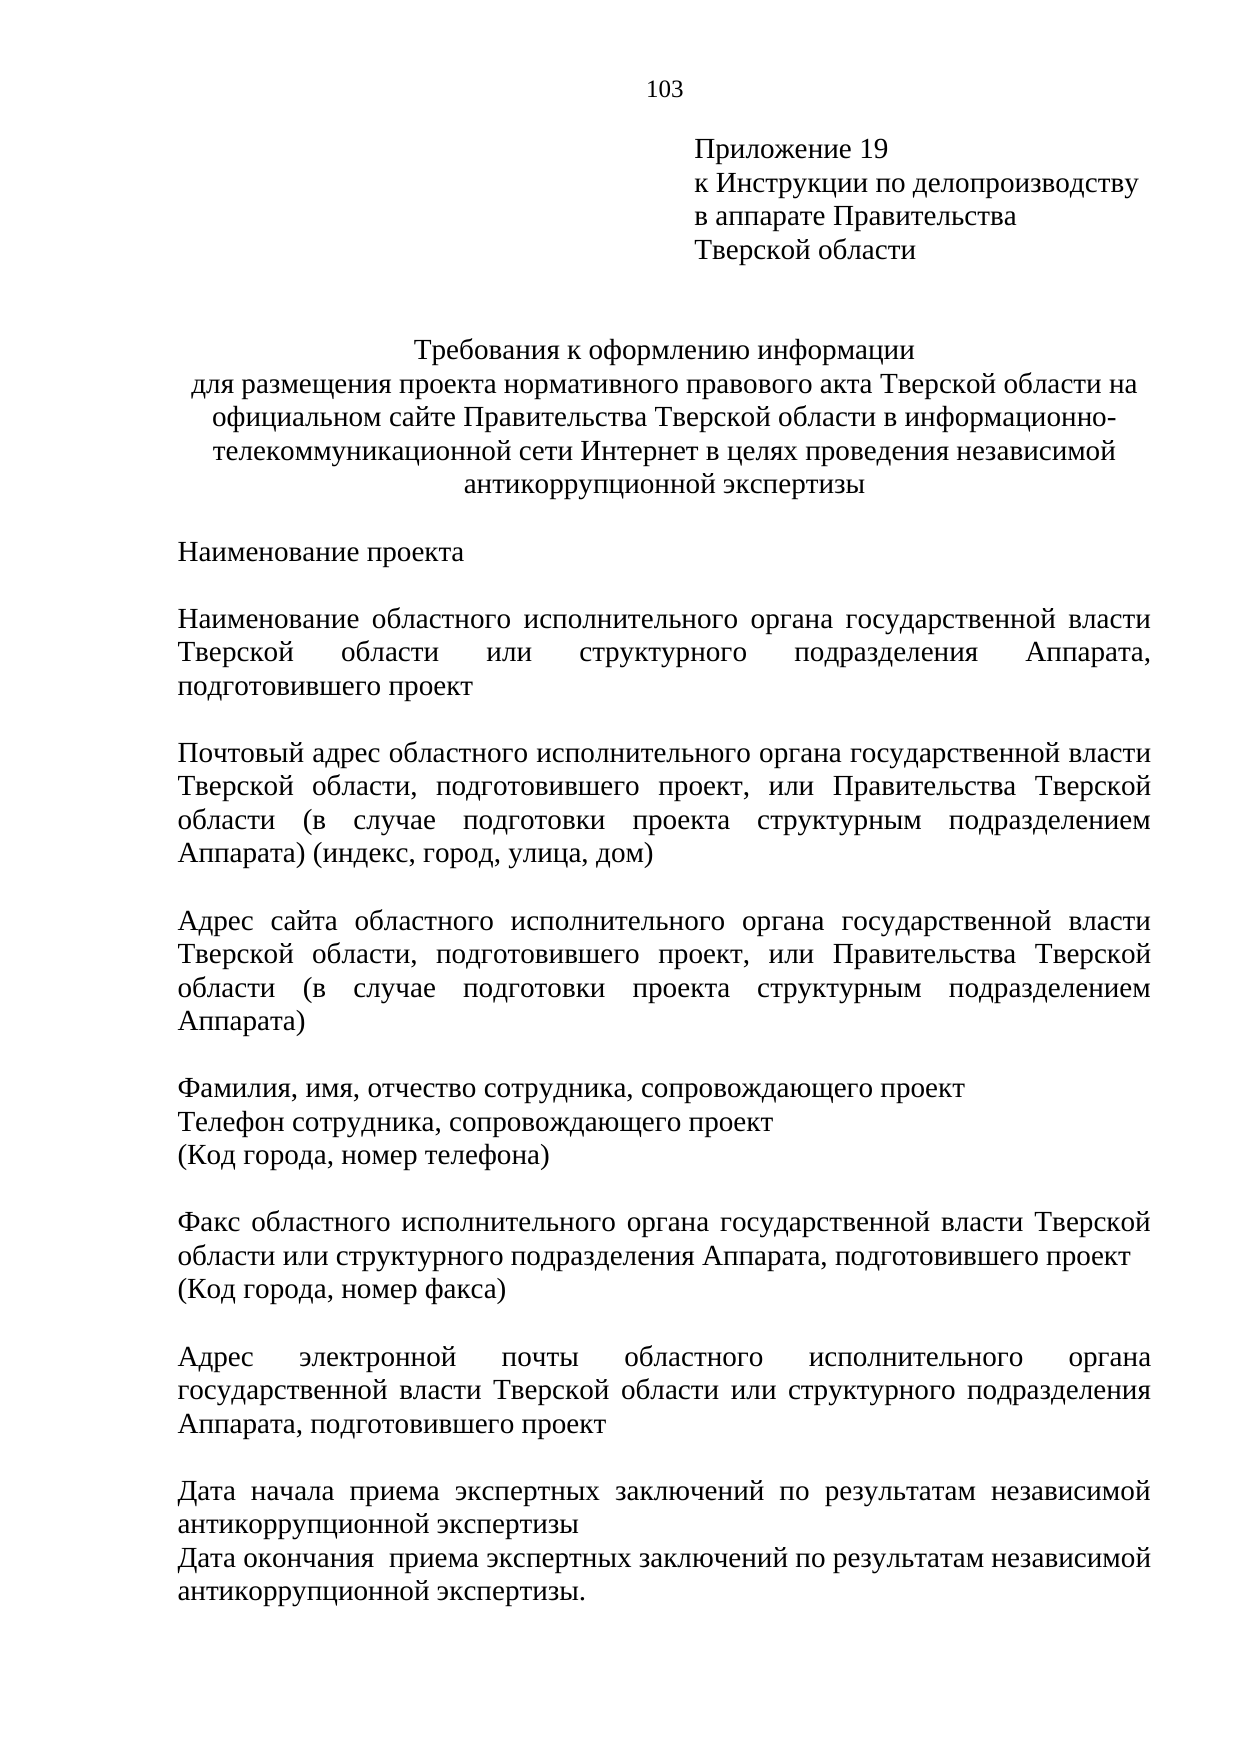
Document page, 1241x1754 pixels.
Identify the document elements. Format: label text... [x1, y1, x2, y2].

text Факс областного исполнительного органа государственной власти Тверской области или структурного подразделения Аппарата, подготовившего проект [177, 1204, 1152, 1272]
text Приложение 19 [694, 131, 1152, 165]
text Наименование проекта [177, 534, 1152, 567]
text Требования к оформлению информации [177, 332, 1152, 366]
text Фамилия, имя, отчество сотрудника, сопровождающего проект [177, 1070, 1152, 1104]
text Дата окончания приема экспертных заключений по результатам независимой антикоррупционной экспертизы. [177, 1540, 1152, 1607]
text (Код города, номер телефона) [177, 1137, 1152, 1171]
text Адрес электронной почты областного исполнительного органа государственной власти Тверской области или структурного подразделения Аппарата, подготовившего проект [177, 1339, 1152, 1439]
text Дата начала приема экспертных заключений по результатам независимой антикоррупционной экспертизы [177, 1473, 1152, 1540]
text Адрес сайта областного исполнительного органа государственной власти Тверской области, подготовившего проект, или Правительства Тверской области (в случае подготовки проекта структурным подразделением Аппарата) [177, 903, 1152, 1037]
text Почтовый адрес областного исполнительного органа государственной власти Тверской области, подготовившего проект, или Правительства Тверской области (в случае подготовки проекта структурным подразделением Аппарата) (индекс, город, улица, дом) [177, 735, 1152, 869]
text Наименование областного исполнительного органа государственной власти Тверской области или структурного подразделения Аппарата, подготовившего проект [177, 601, 1152, 701]
text для размещения проекта нормативного правового акта Тверской области на официальном сайте Правительства Тверской области в информационно-телекоммуникационной сети Интернет в целях проведения независимой антикоррупционной экспертизы [177, 366, 1152, 500]
text к Инструкции по делопроизводству в аппарате Правительства Тверской области [694, 165, 1152, 265]
text (Код города, номер факса) [177, 1272, 1152, 1305]
text Телефон сотрудника, сопровождающего проект [177, 1104, 1152, 1137]
